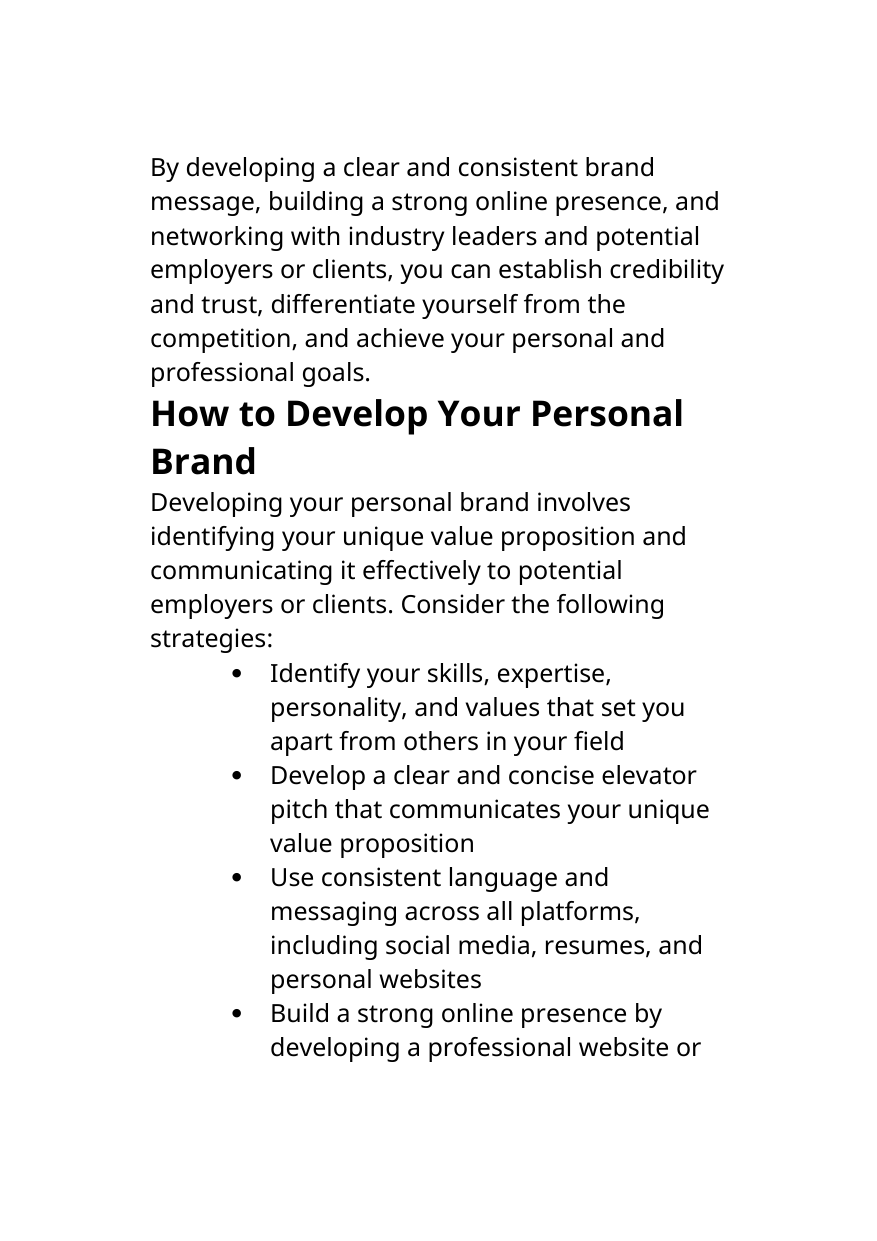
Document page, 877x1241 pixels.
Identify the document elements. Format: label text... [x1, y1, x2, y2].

list Build a strong online presence by developing a professional website or blog that showcases your skills and expertise [232, 996, 727, 1064]
list Develop a clear and concise elevator pitch that communicates your unique value proposition [232, 757, 727, 859]
subtitle How to Develop Your Personal Brand [150, 388, 727, 485]
list Identify your skills, expertise, personality, and values that set you apart from others in your field [232, 655, 727, 757]
list Use consistent language and messaging across all platforms, including social media, resumes, and personal websites [232, 859, 727, 996]
text Developing your personal brand involves identifying your unique value proposition and communicating it effectively to potential employers or clients. Consider the following strategies: [150, 485, 727, 655]
text By developing a clear and consistent brand message, building a strong online presence, and networking with industry leaders and potential employers or clients, you can establish credibility and trust, differentiate yourself from the competition, and achieve your personal and professional goals. [150, 150, 727, 388]
